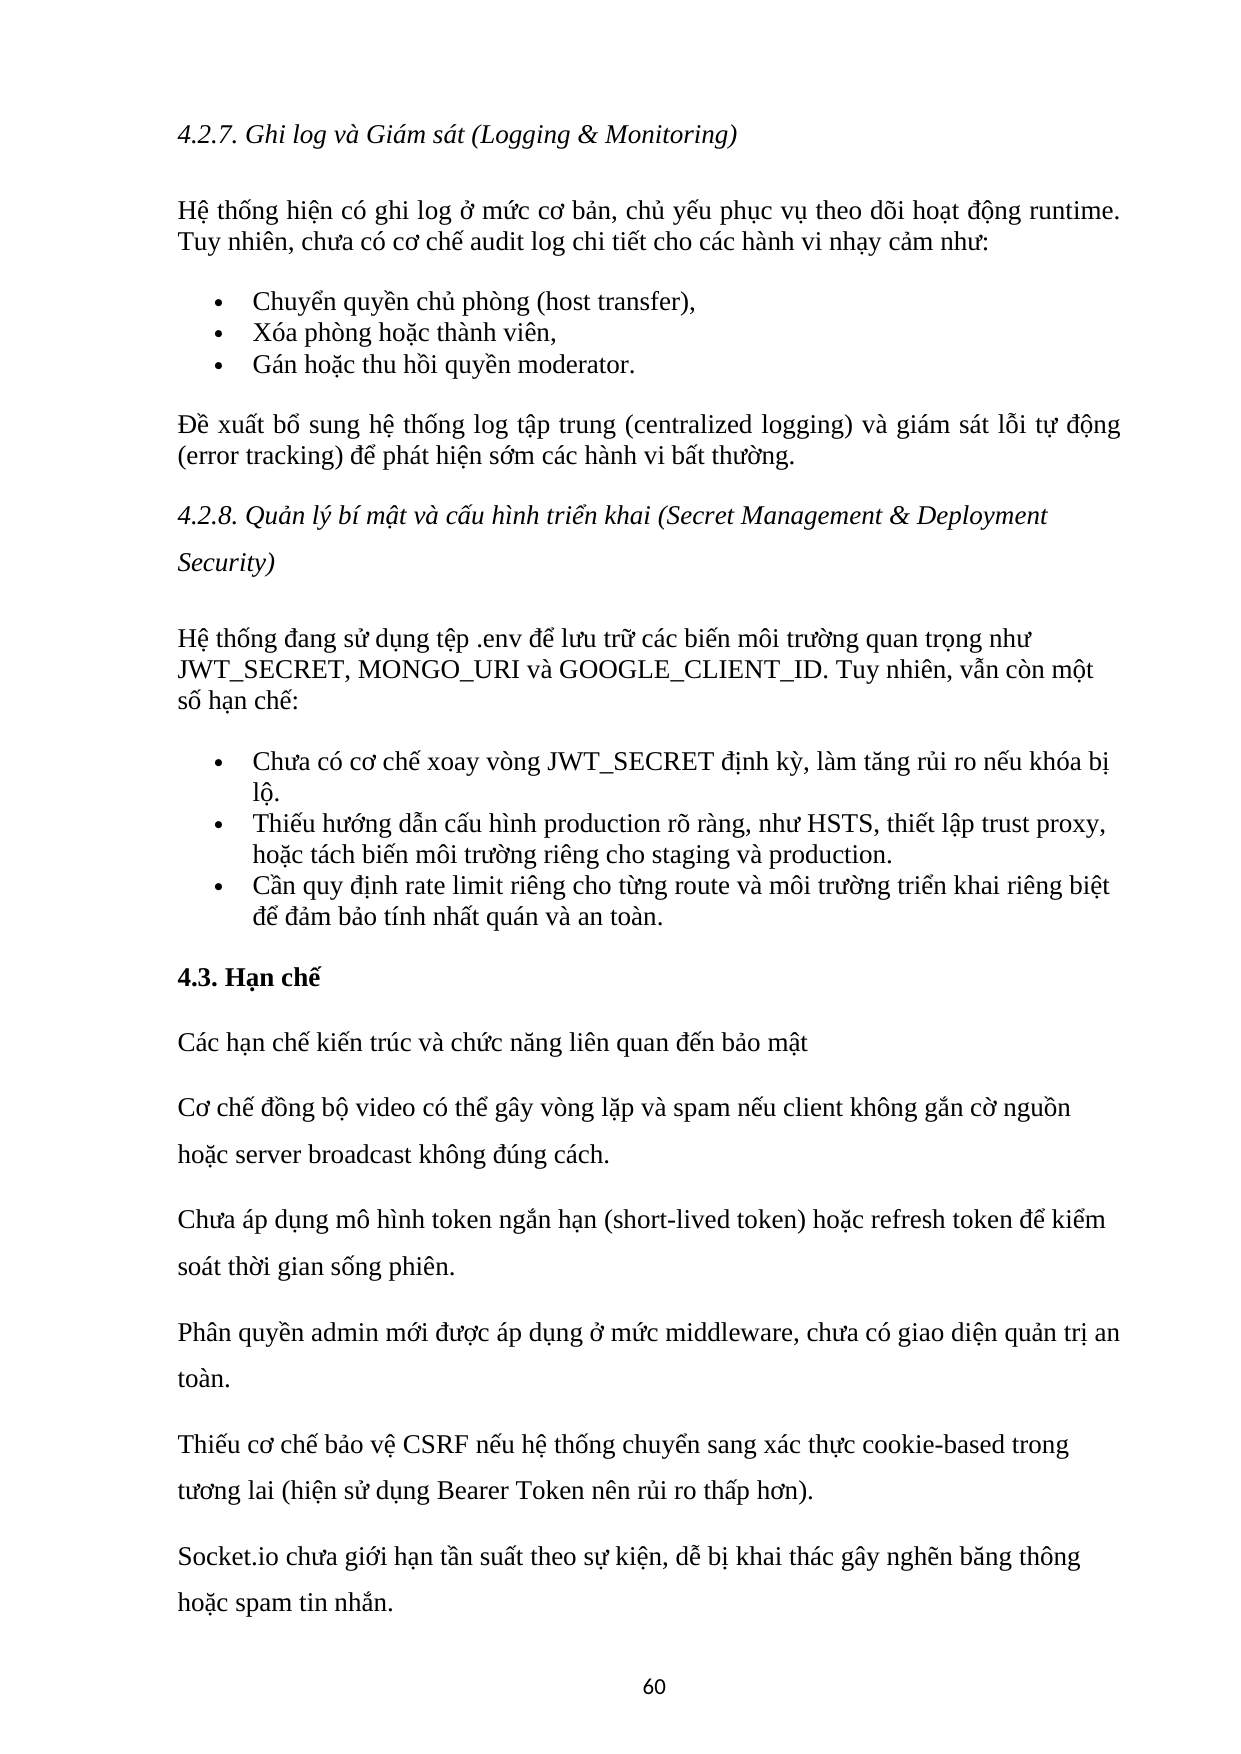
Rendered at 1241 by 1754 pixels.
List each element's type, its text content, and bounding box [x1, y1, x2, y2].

list Chuyển quyền chủ phòng (host transfer), [215, 285, 1122, 317]
text Cơ chế đồng bộ video có thể gây vòng lặp và spam nếu client không gắn cờ nguồn hoặc server broadcast không đúng cách. [177, 1091, 1122, 1169]
subtitle 4.2.7. Ghi log và Giám sát (Logging & Monitoring) [177, 118, 1122, 149]
text Hệ thống hiện có ghi log ở mức cơ bản, chủ yếu phục vụ theo dõi hoạt động runtime. Tuy nhiên, chưa có cơ chế audit log chi tiết cho các hành vi nhạy cảm như: [177, 194, 1122, 256]
text Thiếu cơ chế bảo vệ CSRF nếu hệ thống chuyển sang xác thực cookie-based trong tương lai (hiện sử dụng Bearer Token nên rủi ro thấp hơn). [177, 1428, 1122, 1506]
text Phân quyền admin mới được áp dụng ở mức middleware, chưa có giao diện quản trị an toàn. [177, 1316, 1122, 1393]
text Đề xuất bổ sung hệ thống log tập trung (centralized logging) và giám sát lỗi tự động (error tracking) để phát hiện sớm các hành vi bất thường. [177, 408, 1122, 470]
text Hệ thống đang sử dụng tệp .env để lưu trữ các biến môi trường quan trọng như JWT_SECRET, MONGO_URI và GOOGLE_CLIENT_ID. Tuy nhiên, vẫn còn một số hạn chế: [177, 622, 1122, 715]
text Chưa áp dụng mô hình token ngắn hạn (short-lived token) hoặc refresh token để kiểm soát thời gian sống phiên. [177, 1203, 1122, 1281]
list Cần quy định rate limit riêng cho từng route và môi trường triển khai riêng biệt để đảm bảo tính nhất quán và an toàn. [215, 869, 1122, 931]
subtitle 4.3. Hạn chế [177, 961, 1122, 992]
subtitle 4.2.8. Quản lý bí mật và cấu hình triển khai (Secret Management & Deployment Security) [177, 499, 1122, 577]
list Chưa có cơ chế xoay vòng JWT_SECRET định kỳ, làm tăng rủi ro nếu khóa bị lộ. [215, 744, 1122, 807]
list Gán hoặc thu hồi quyền moderator. [215, 348, 1122, 379]
list Thiếu hướng dẫn cấu hình production rõ ràng, như HSTS, thiết lập trust proxy, hoặc tách biến môi trường riêng cho staging và production. [215, 807, 1122, 869]
list Xóa phòng hoặc thành viên, [215, 317, 1122, 348]
text Các hạn chế kiến trúc và chức năng liên quan đến bảo mật [177, 1026, 1122, 1057]
text Socket.io chưa giới hạn tần suất theo sự kiện, dễ bị khai thác gây nghẽn băng thông hoặc spam tin nhắn. [177, 1540, 1122, 1618]
